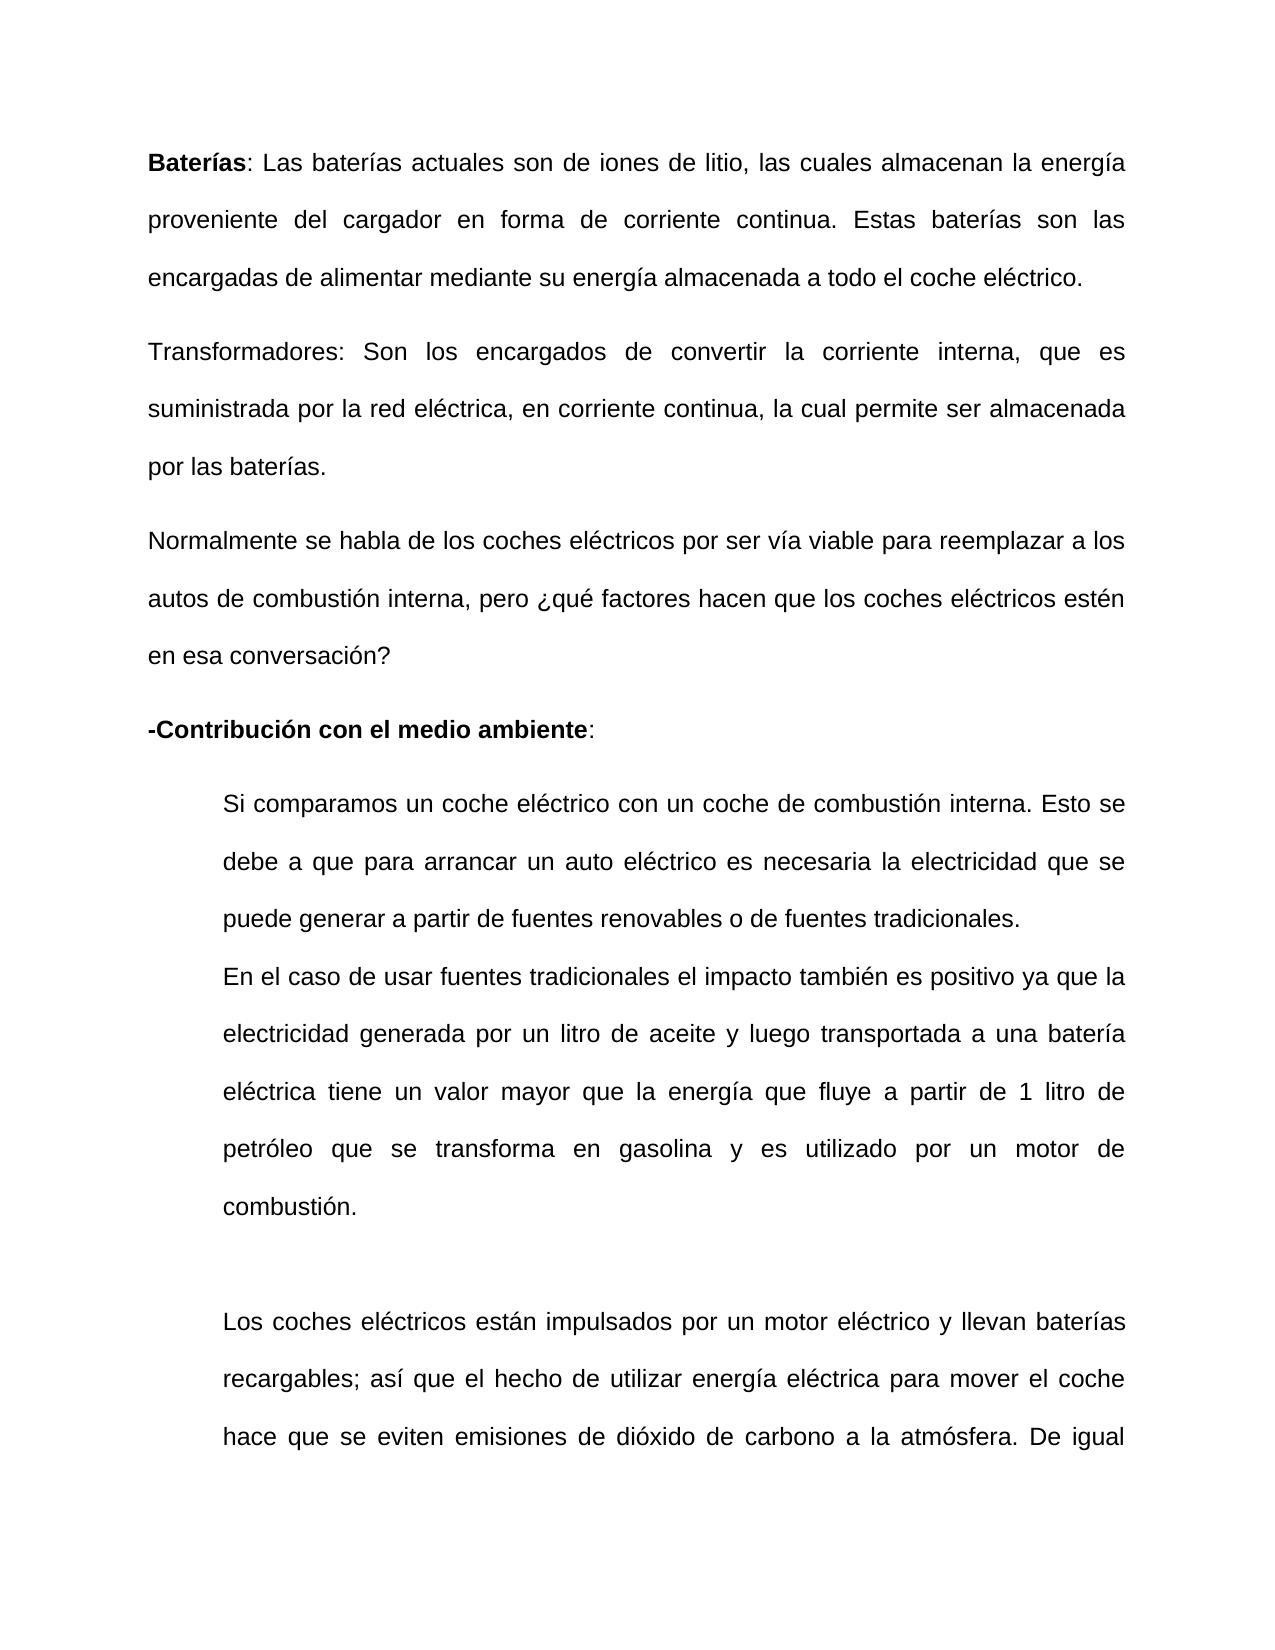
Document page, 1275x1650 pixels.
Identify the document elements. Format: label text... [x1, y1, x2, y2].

list Si comparamos un coche eléctrico con un coche de combustión interna. Esto se debe a que para arrancar un auto eléctrico es necesaria la electricidad que se puede generar a partir de fuentes renovables o de fuentes tradicionales. [223, 789, 1127, 933]
text Normalmente se habla de los coches eléctricos por ser vía viable para reemplazar a los autos de combustión interna, pero ¿qué factores hacen que los coches eléctricos estén en esa conversación? [148, 526, 1127, 670]
list En el caso de usar fuentes tradicionales el impacto también es positivo ya que la electricidad generada por un litro de aceite y luego transportada a una batería eléctrica tiene un valor mayor que la energía que fluye a partir de 1 litro de petróleo que se transforma en gasolina y es utilizado por un motor de combustión. [223, 962, 1127, 1221]
text -Contribución con el medio ambiente: [148, 715, 1127, 744]
text Transformadores: Son los encargados de convertir la corriente interna, que es suministrada por la red eléctrica, en corriente continua, la cual permite ser almacenada por las baterías. [148, 337, 1127, 481]
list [223, 1307, 1127, 1451]
text Baterías: Las baterías actuales son de iones de litio, las cuales almacenan la energía proveniente del cargador en forma de corriente continua. Estas baterías son las encargadas de alimentar mediante su energía almacenada a todo el coche eléctrico. [148, 148, 1127, 291]
